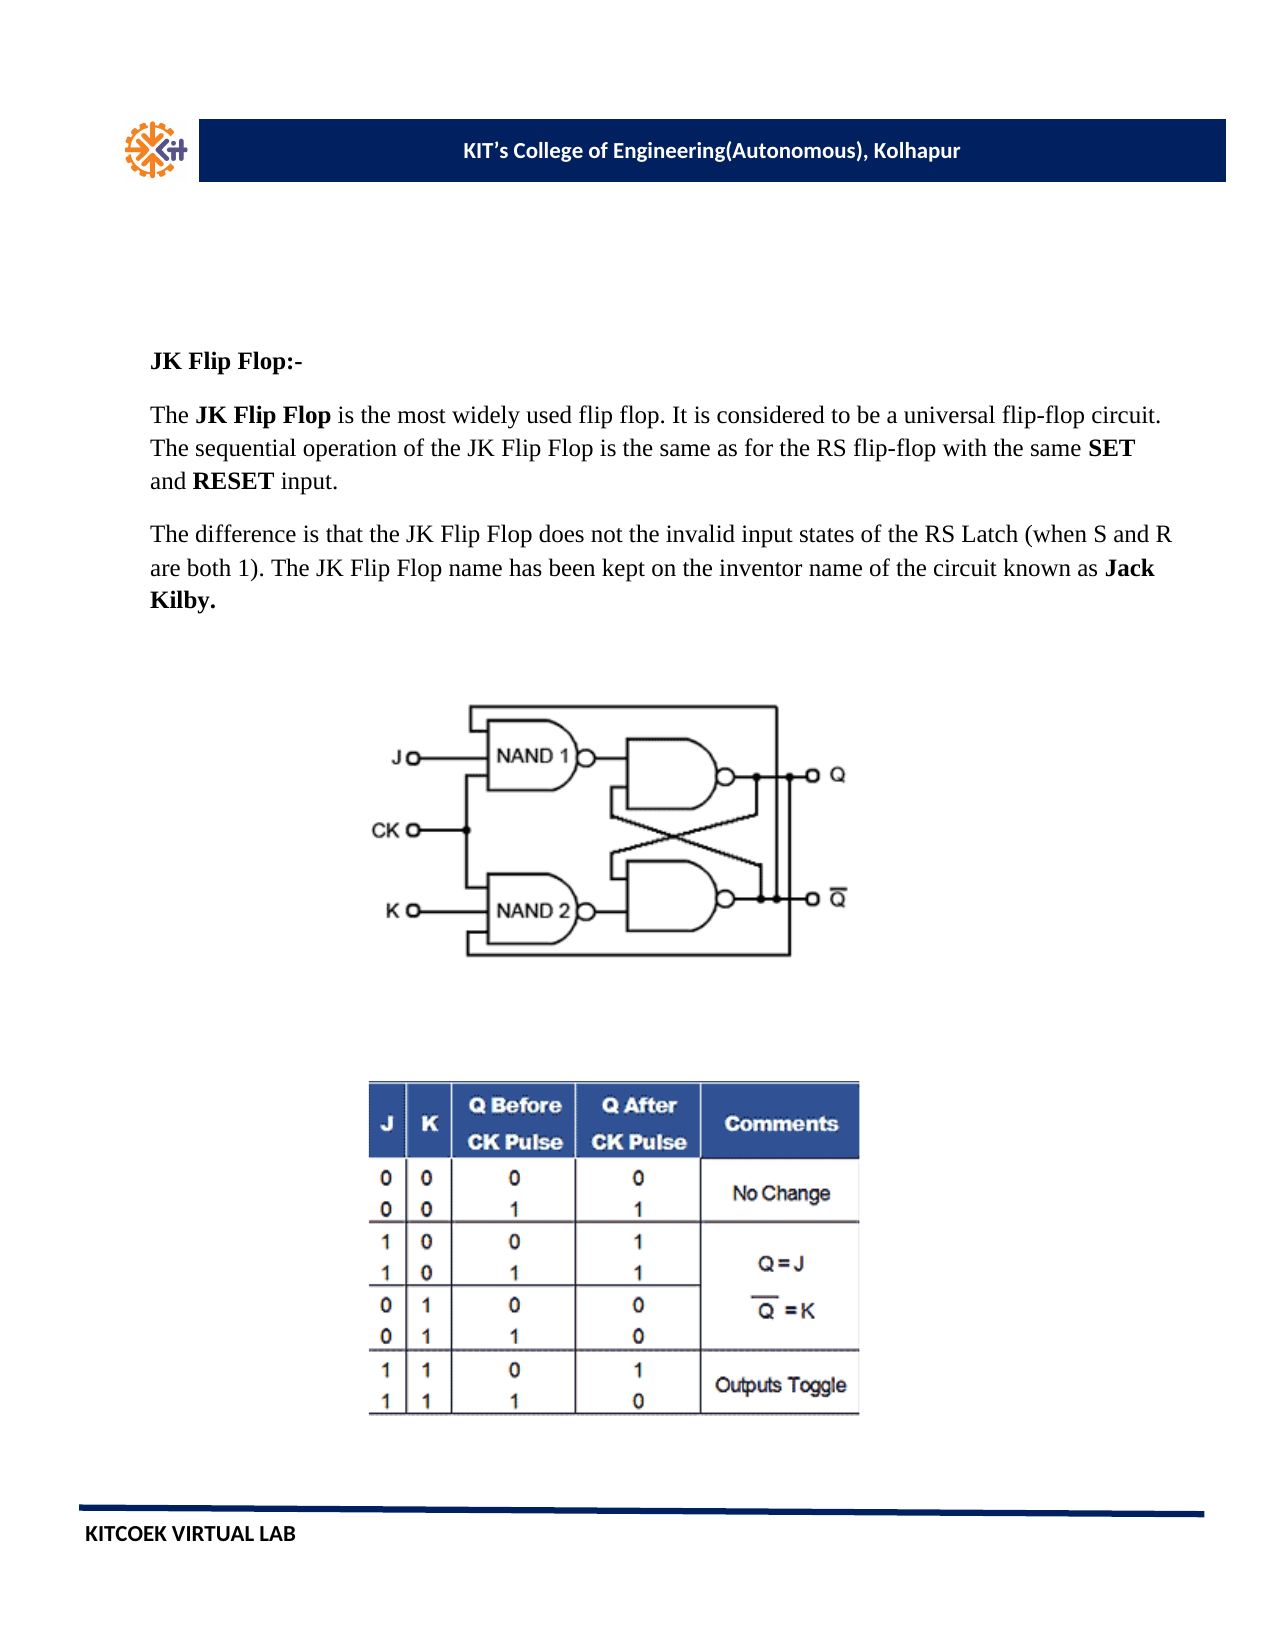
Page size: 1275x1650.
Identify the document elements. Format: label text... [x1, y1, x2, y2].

text The difference is that the JK Flip Flop does not the invalid input states of the RS Latch (when S and R are both 1). The JK Flip Flop name has been kept on the inventor name of the circuit known as Jack Kilby. [75, 519, 1200, 614]
text JK Flip Flop:- [75, 346, 1200, 374]
text The JK Flip Flop is the most widely used flip flop. It is considered to be a universal flip-flop circuit. The sequential operation of the JK Flip Flop is the same as for the RS flip-flop with the same SET and RESET input. [75, 400, 1200, 494]
picture [124, 119, 188, 182]
picture [348, 658, 864, 995]
picture [368, 1081, 860, 1416]
